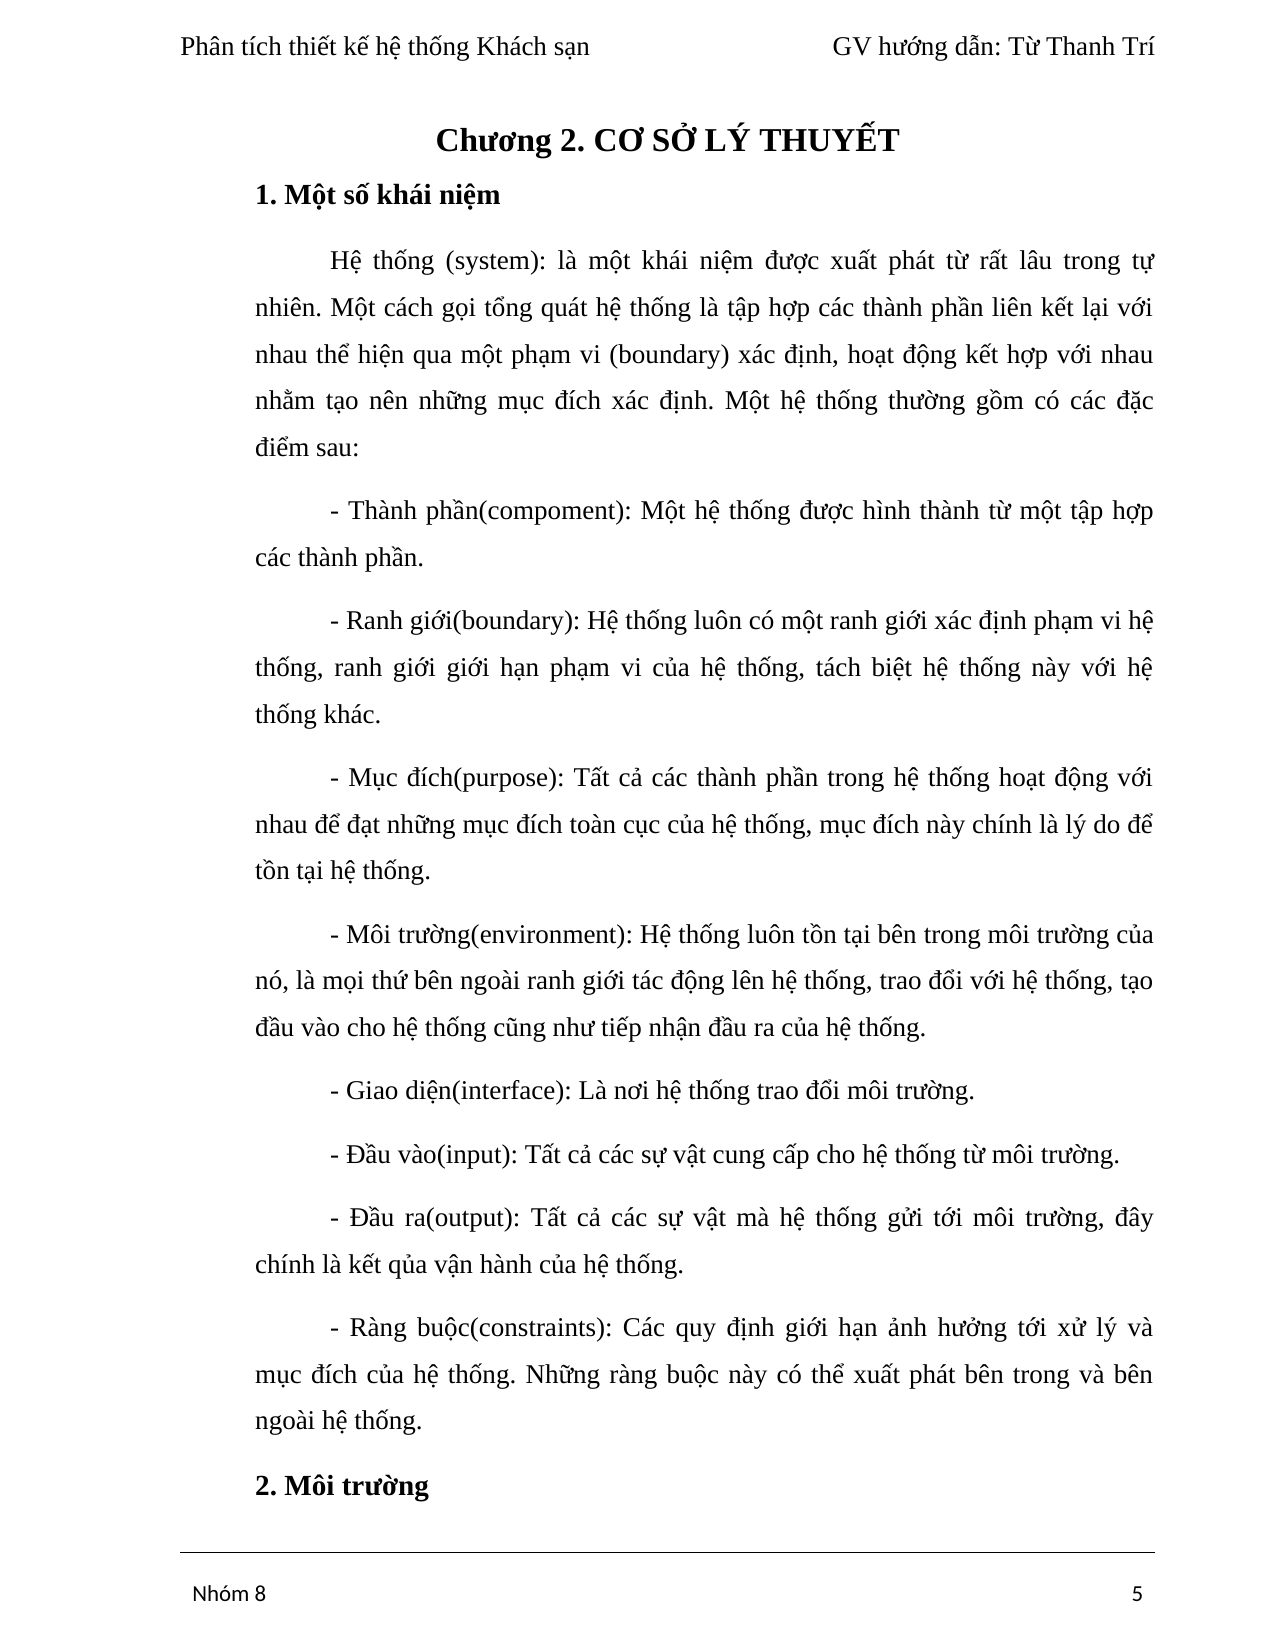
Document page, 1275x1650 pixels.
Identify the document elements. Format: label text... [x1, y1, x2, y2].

list Môi trường [255, 1468, 1155, 1501]
text - Ràng buộc(constraints): Các quy định giới hạn ảnh hưởng tới xử lý và mục đích của hệ thống. Những ràng buộc này có thể xuất phát bên trong và bên ngoài hệ thống. [255, 1311, 1155, 1436]
list CƠ SỞ LÝ THUYẾT [180, 120, 1155, 158]
text - Mục đích(purpose): Tất cả các thành phần trong hệ thống hoạt động với nhau để đạt những mục đích toàn cục của hệ thống, mục đích này chính là lý do để tồn tại hệ thống. [255, 761, 1155, 886]
text - Đầu vào(input): Tất cả các sự vật cung cấp cho hệ thống từ môi trường. [255, 1138, 1155, 1169]
list Một số khái niệm [255, 177, 1155, 211]
text - Thành phần(compoment): Một hệ thống được hình thành từ một tập hợp các thành phần. [255, 494, 1155, 572]
text - Ranh giới(boundary): Hệ thống luôn có một ranh giới xác định phạm vi hệ thống, ranh giới giới hạn phạm vi của hệ thống, tách biệt hệ thống này với hệ thống khác. [255, 604, 1155, 729]
text - Môi trường(environment): Hệ thống luôn tồn tại bên trong môi trường của nó, là mọi thứ bên ngoài ranh giới tác động lên hệ thống, trao đổi với hệ thống, tạo đầu vào cho hệ thống cũng như tiếp nhận đầu ra của hệ thống. [255, 918, 1155, 1042]
text - Giao diện(interface): Là nơi hệ thống trao đổi môi trường. [255, 1074, 1155, 1106]
text Hệ thống (system): là một khái niệm được xuất phát từ rất lâu trong tự nhiên. Một cách gọi tổng quát hệ thống là tập hợp các thành phần liên kết lại với nhau thể hiện qua một phạm vi (boundary) xác định, hoạt động kết hợp với nhau nhằm tạo nên những mục đích xác định. Một hệ thống thường gồm có các đặc điểm sau: [255, 244, 1155, 462]
text - Đầu ra(output): Tất cả các sự vật mà hệ thống gửi tới môi trường, đây chính là kết qủa vận hành của hệ thống. [255, 1201, 1155, 1279]
